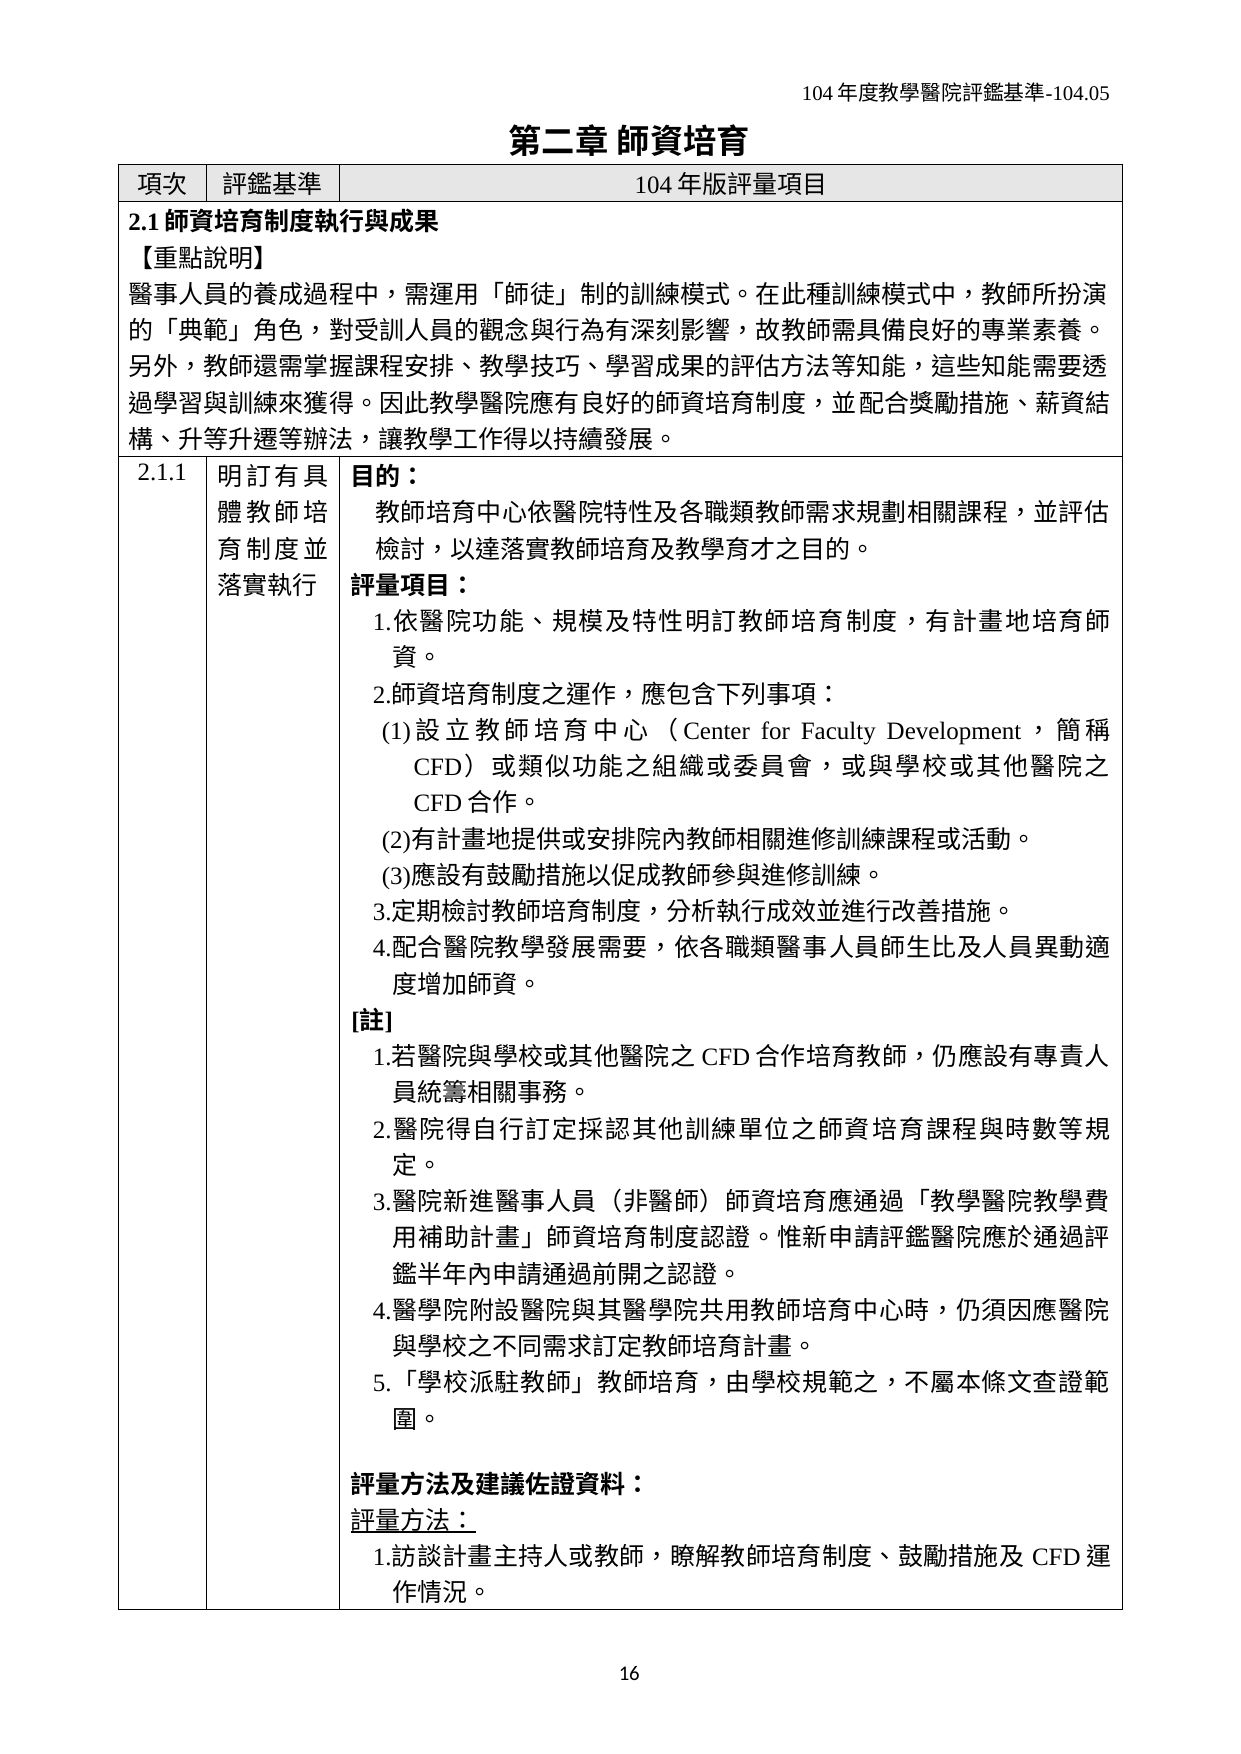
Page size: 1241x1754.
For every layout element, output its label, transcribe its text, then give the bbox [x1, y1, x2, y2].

table_cell 明訂有具體教師培育制度並落實執行 [207, 457, 339, 1609]
table_header 評鑑基準 [207, 165, 339, 201]
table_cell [340, 457, 1122, 1609]
table_cell 2.1.1 [119, 457, 206, 1609]
table_header 項次 [119, 165, 206, 201]
table_header 104年版評量項目 [340, 165, 1122, 201]
table_cell 2.1師資培育制度執行與成果 【重點說明】 醫事人員的養成過程中，需運用「師徒」制的訓練模式。在此種訓練模式中，教師所扮演的「典範」角色，對受訓人員的觀念與行為有深刻影響，故教師需具備良好的專業素養。另外，教師還需掌握課程安排、教學技巧、學習成果的評估方法等知能，這些知能需要透過學習與訓練來獲得。因此教學醫院應有良好的師資培育制度，並配合獎勵措施、薪資結構、升等升遷等辦法，讓教學工作得以持續發展。 [119, 202, 1122, 456]
subtitle 第二章 師資培育 [136, 118, 1122, 163]
